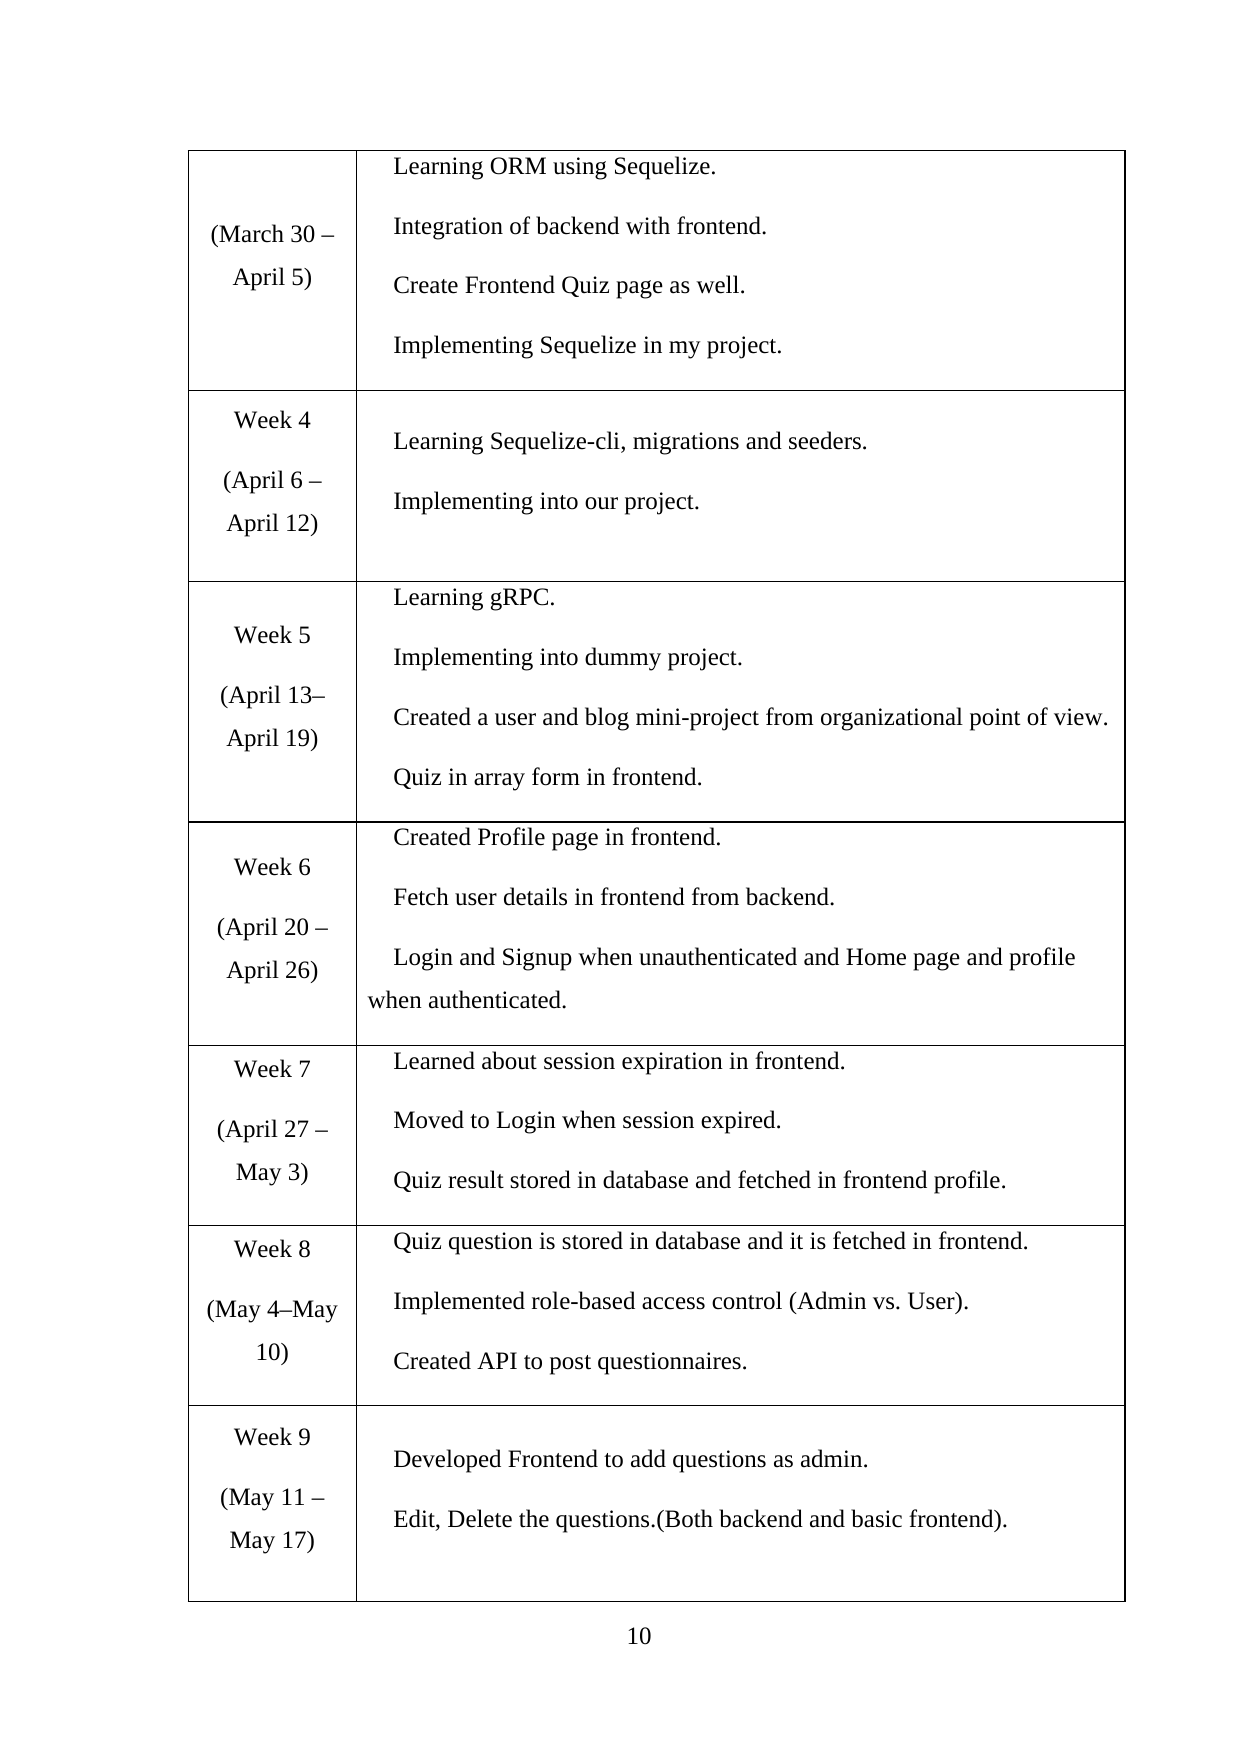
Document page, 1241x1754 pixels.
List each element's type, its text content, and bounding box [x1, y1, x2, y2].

table_cell  Quiz question is stored in database and it is fetched in frontend.  Implemented role-based access control (Admin vs. User).  Created API to post questionnaires. [357, 1226, 1124, 1405]
table_cell Week 8 (May 4–May 10) [189, 1226, 356, 1405]
table_cell Week 9 (May 11 –May 17) [189, 1406, 356, 1601]
table_cell  Learning gRPC.  Implementing into dummy project.  Created a user and blog mini-project from organizational point of view.  Quiz in array form in frontend. [357, 582, 1124, 821]
table_cell  Created Profile page in frontend.  Fetch user details in frontend from backend.  Login and Signup when unauthenticated and Home page and profile when authenticated. [357, 823, 1124, 1045]
table_cell Week 3 (March 30 –April 5) [189, 151, 356, 390]
table_cell  Learned about session expiration in frontend.  Moved to Login when session expired.  Quiz result stored in database and fetched in frontend profile. [357, 1046, 1124, 1225]
table_cell Week 7 (April 27 –May 3) [189, 1046, 356, 1225]
table_cell Week 6 (April 20 –April 26) [189, 823, 356, 1045]
table_cell Week 5 (April 13–April 19) [189, 582, 356, 821]
table_cell  Learning Sequelize-cli, migrations and seeders.  Implementing into our project. [357, 391, 1124, 581]
table_cell  Developed Frontend to add questions as admin.  Edit, Delete the questions.(Both backend and basic frontend). [357, 1406, 1124, 1601]
table_cell Week 4 (April 6 –April 12) [189, 391, 356, 581]
